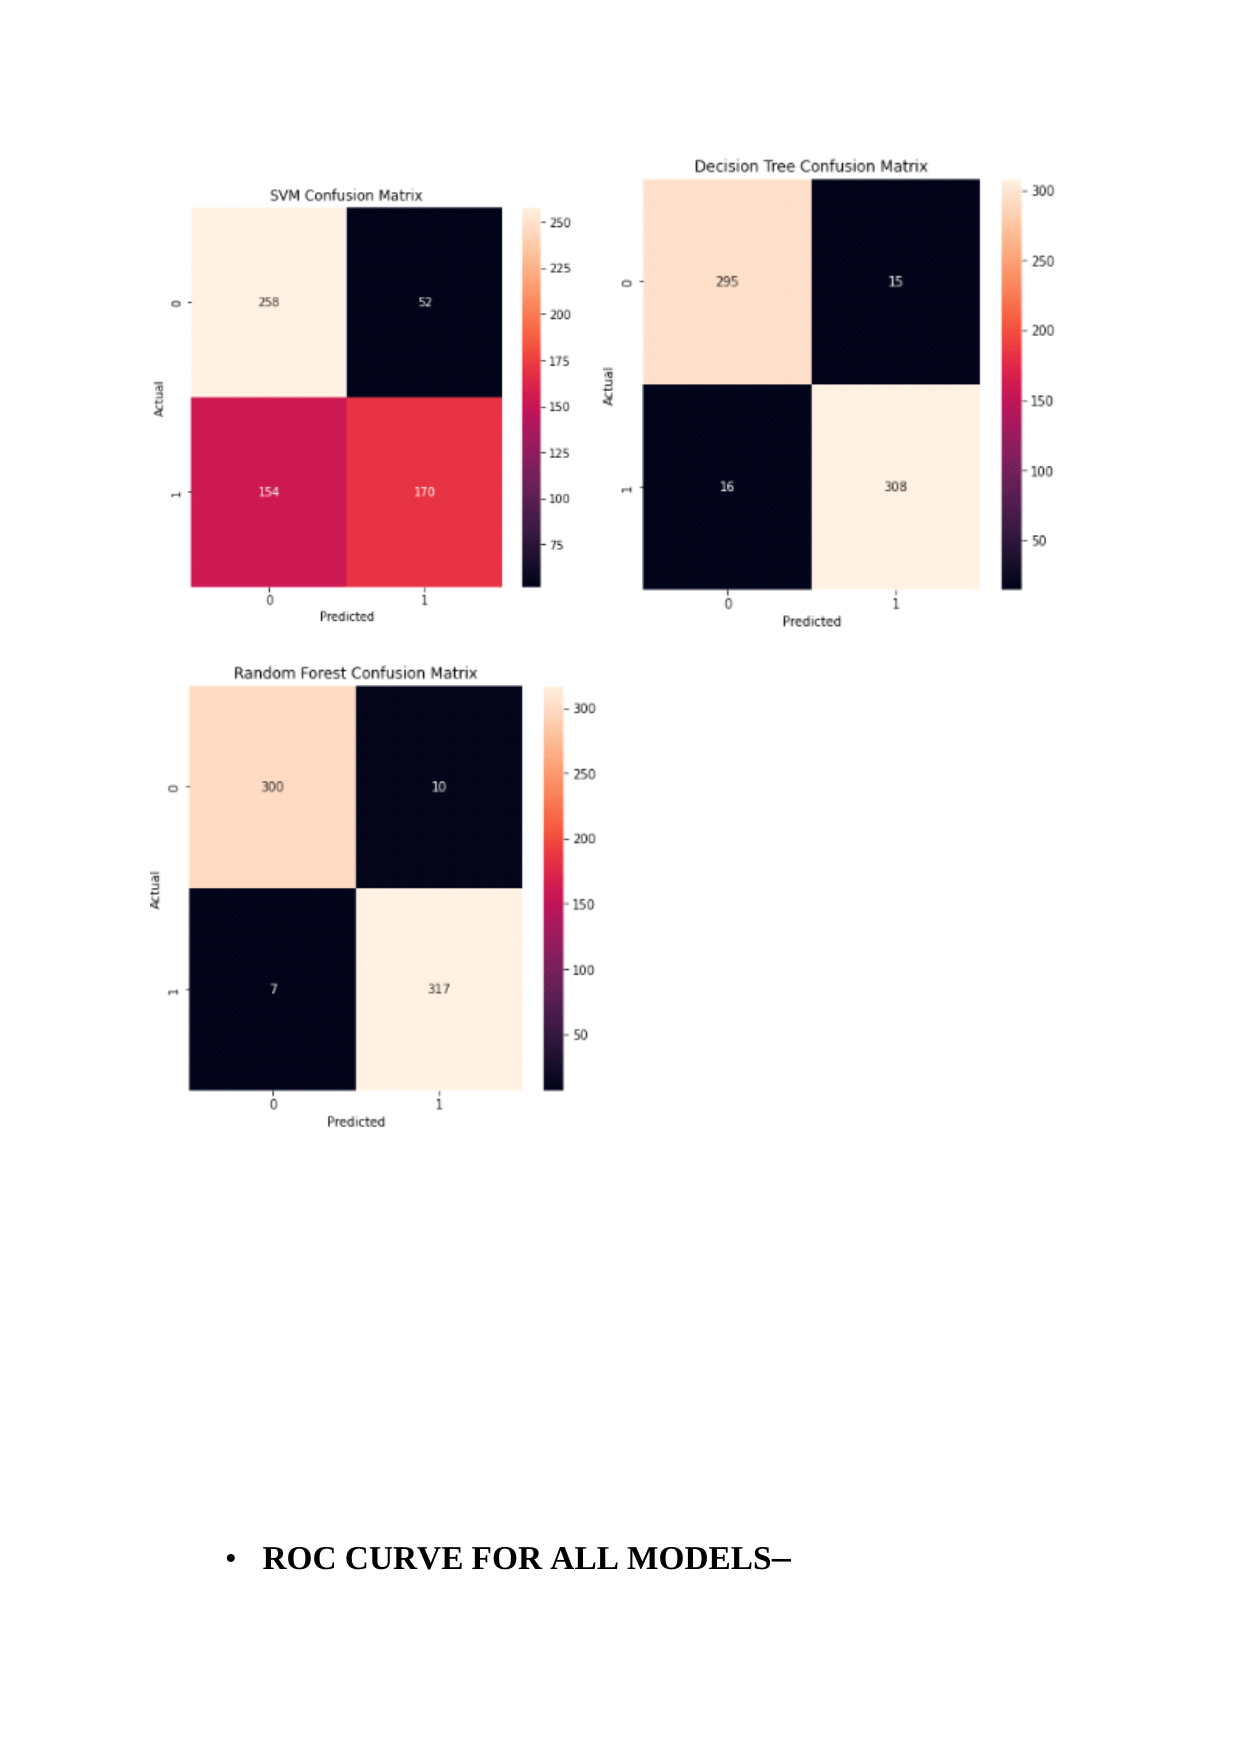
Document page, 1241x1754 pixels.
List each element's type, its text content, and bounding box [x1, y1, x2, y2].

list ROC CURVE FOR ALL MODELS– [225, 1534, 1198, 1578]
picture [150, 653, 614, 1141]
picture [150, 150, 1075, 633]
